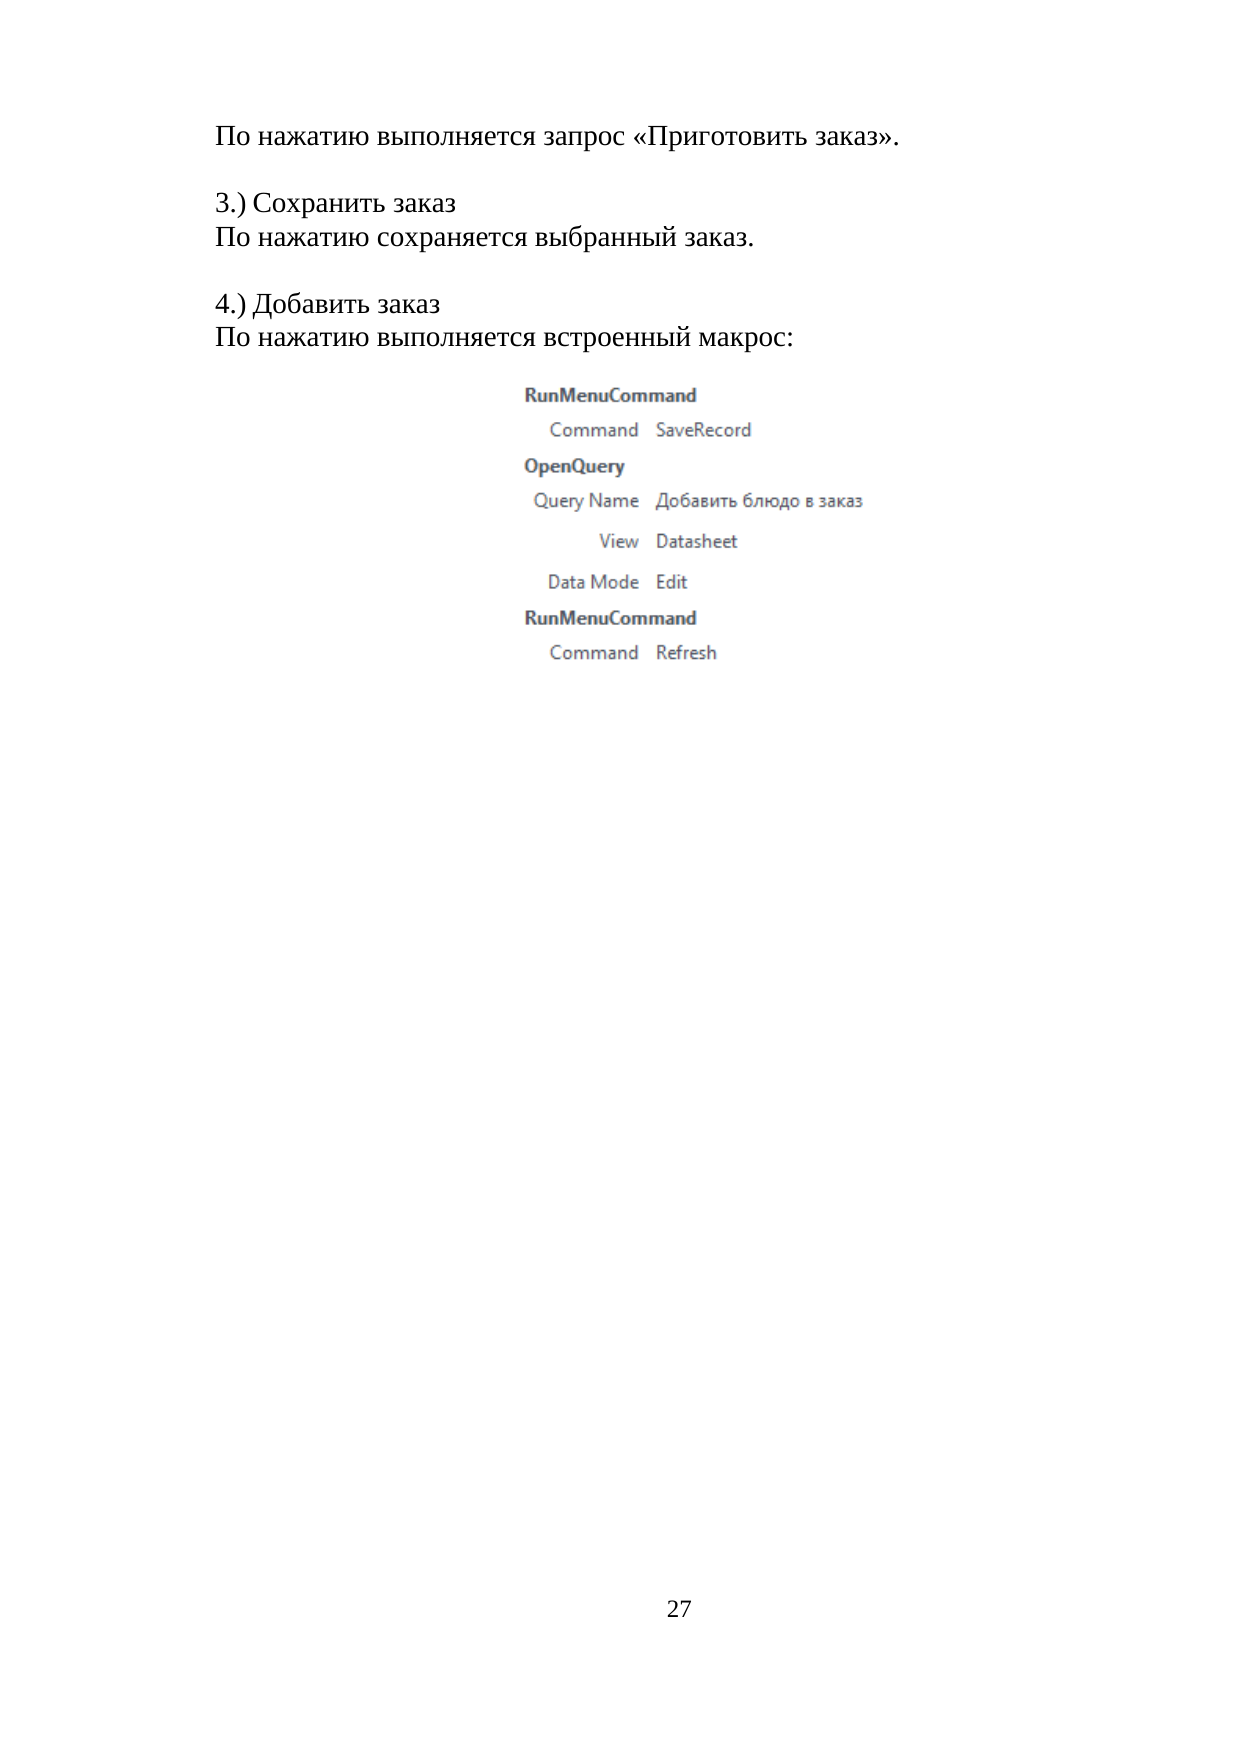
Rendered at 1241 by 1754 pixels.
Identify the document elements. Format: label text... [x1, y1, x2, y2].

text По нажатию выполняется запрос «Приготовить заказ». [215, 118, 1181, 152]
list Добавить заказ [215, 286, 1181, 319]
text По нажатию сохраняется выбранный заказ. [215, 219, 1181, 252]
picture [484, 360, 874, 672]
text По нажатию выполняется встроенный макрос: [215, 319, 1181, 353]
list Сохранить заказ [215, 185, 1181, 219]
